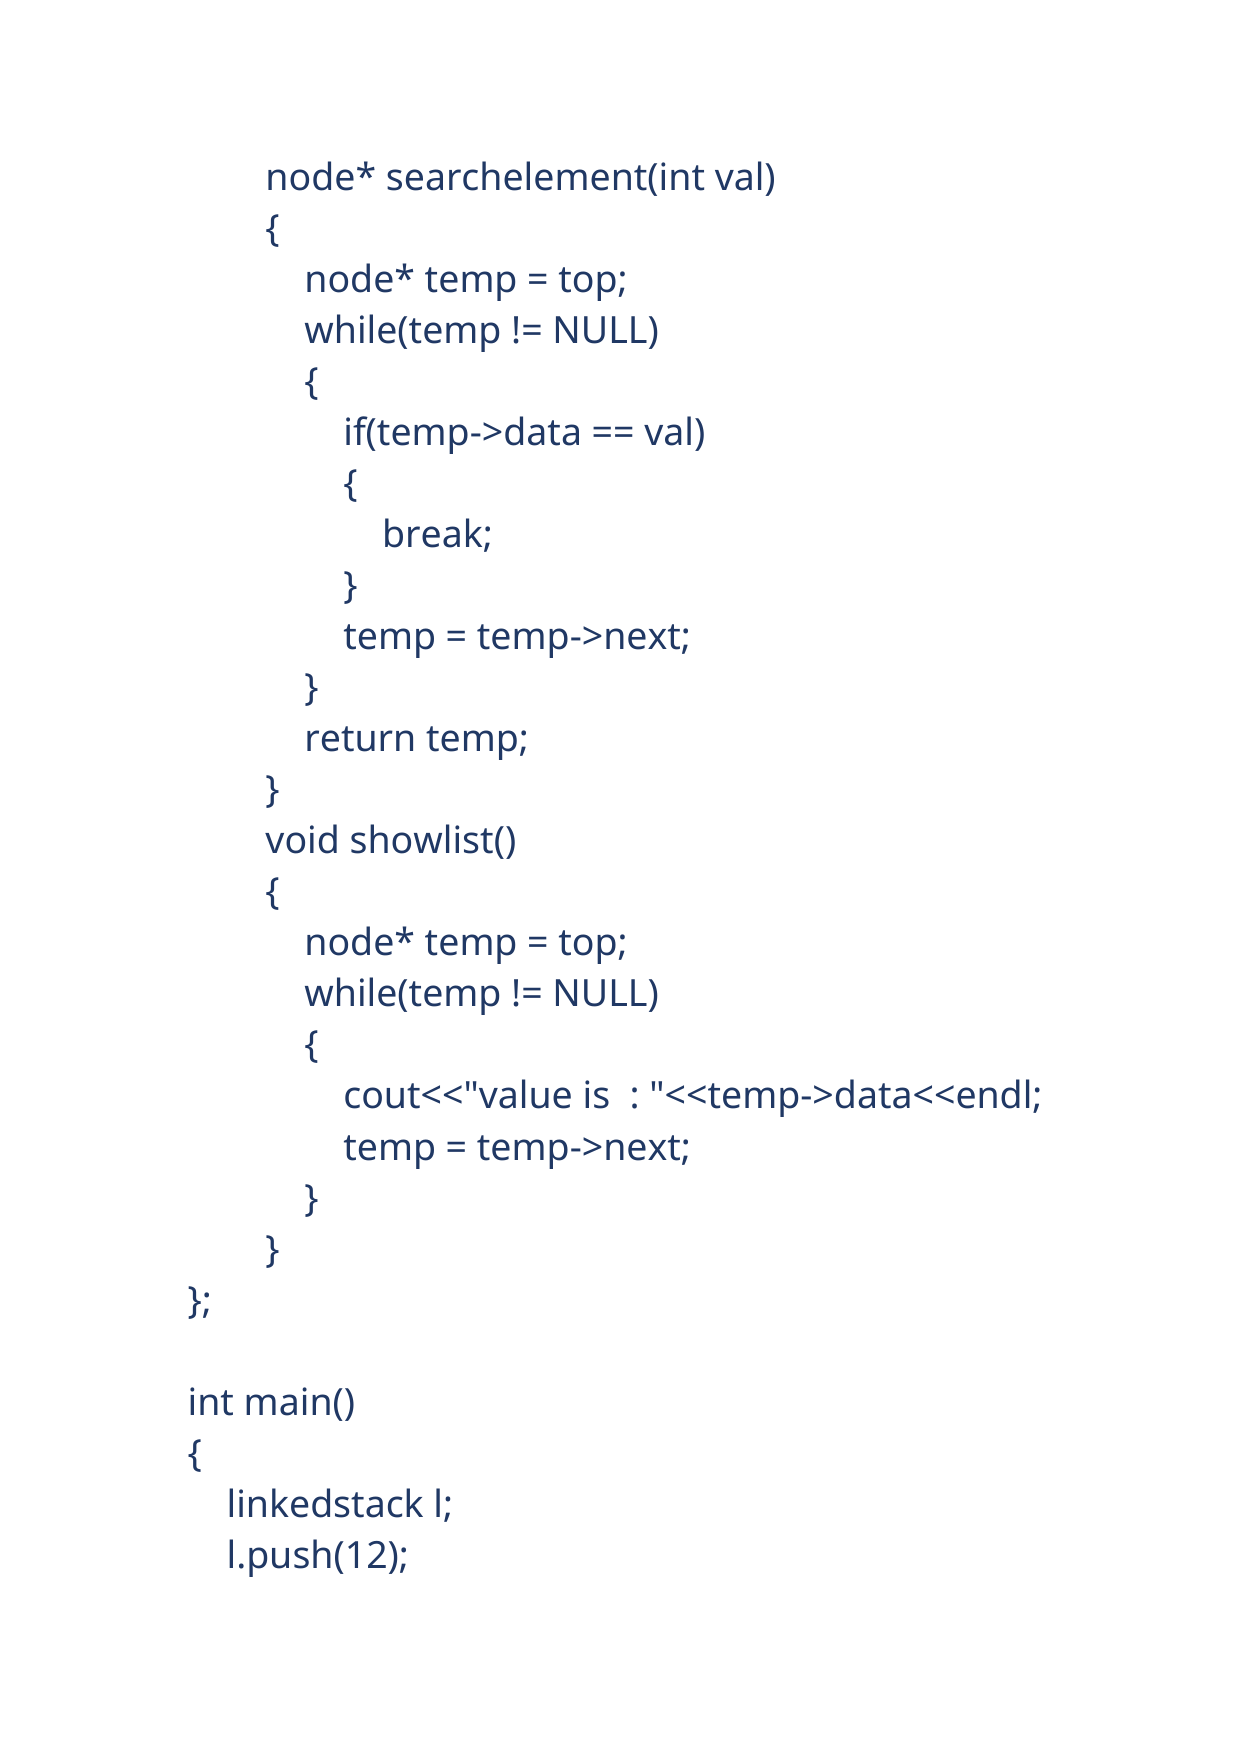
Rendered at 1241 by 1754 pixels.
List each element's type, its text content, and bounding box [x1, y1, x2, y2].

text { [187, 1426, 1053, 1477]
text return temp; [187, 711, 1053, 762]
text { [187, 1018, 1053, 1069]
text int main() [187, 1375, 1053, 1426]
text } [187, 762, 1053, 813]
text } [187, 1222, 1053, 1273]
text linkedstack l; [187, 1477, 1053, 1528]
text while(temp != NULL) [187, 967, 1053, 1018]
text } [187, 1171, 1053, 1222]
text node* temp = top; [187, 252, 1053, 303]
text while(temp != NULL) [187, 303, 1053, 354]
text l.push(12); [187, 1528, 1053, 1579]
text { [187, 456, 1053, 507]
text { [187, 864, 1053, 916]
text } [187, 558, 1053, 609]
text void showlist() [187, 813, 1053, 864]
text temp = temp->next; [187, 609, 1053, 660]
text if(temp->data == val) [187, 405, 1053, 456]
text { [187, 354, 1053, 405]
text }; [187, 1273, 1053, 1324]
text break; [187, 507, 1053, 558]
text node* temp = top; [187, 916, 1053, 967]
text } [187, 660, 1053, 711]
text { [187, 201, 1053, 252]
text node* searchelement(int val) [187, 150, 1053, 201]
text temp = temp->next; [187, 1120, 1053, 1171]
text cout<<"value is : "<<temp->data<<endl; [187, 1069, 1053, 1120]
